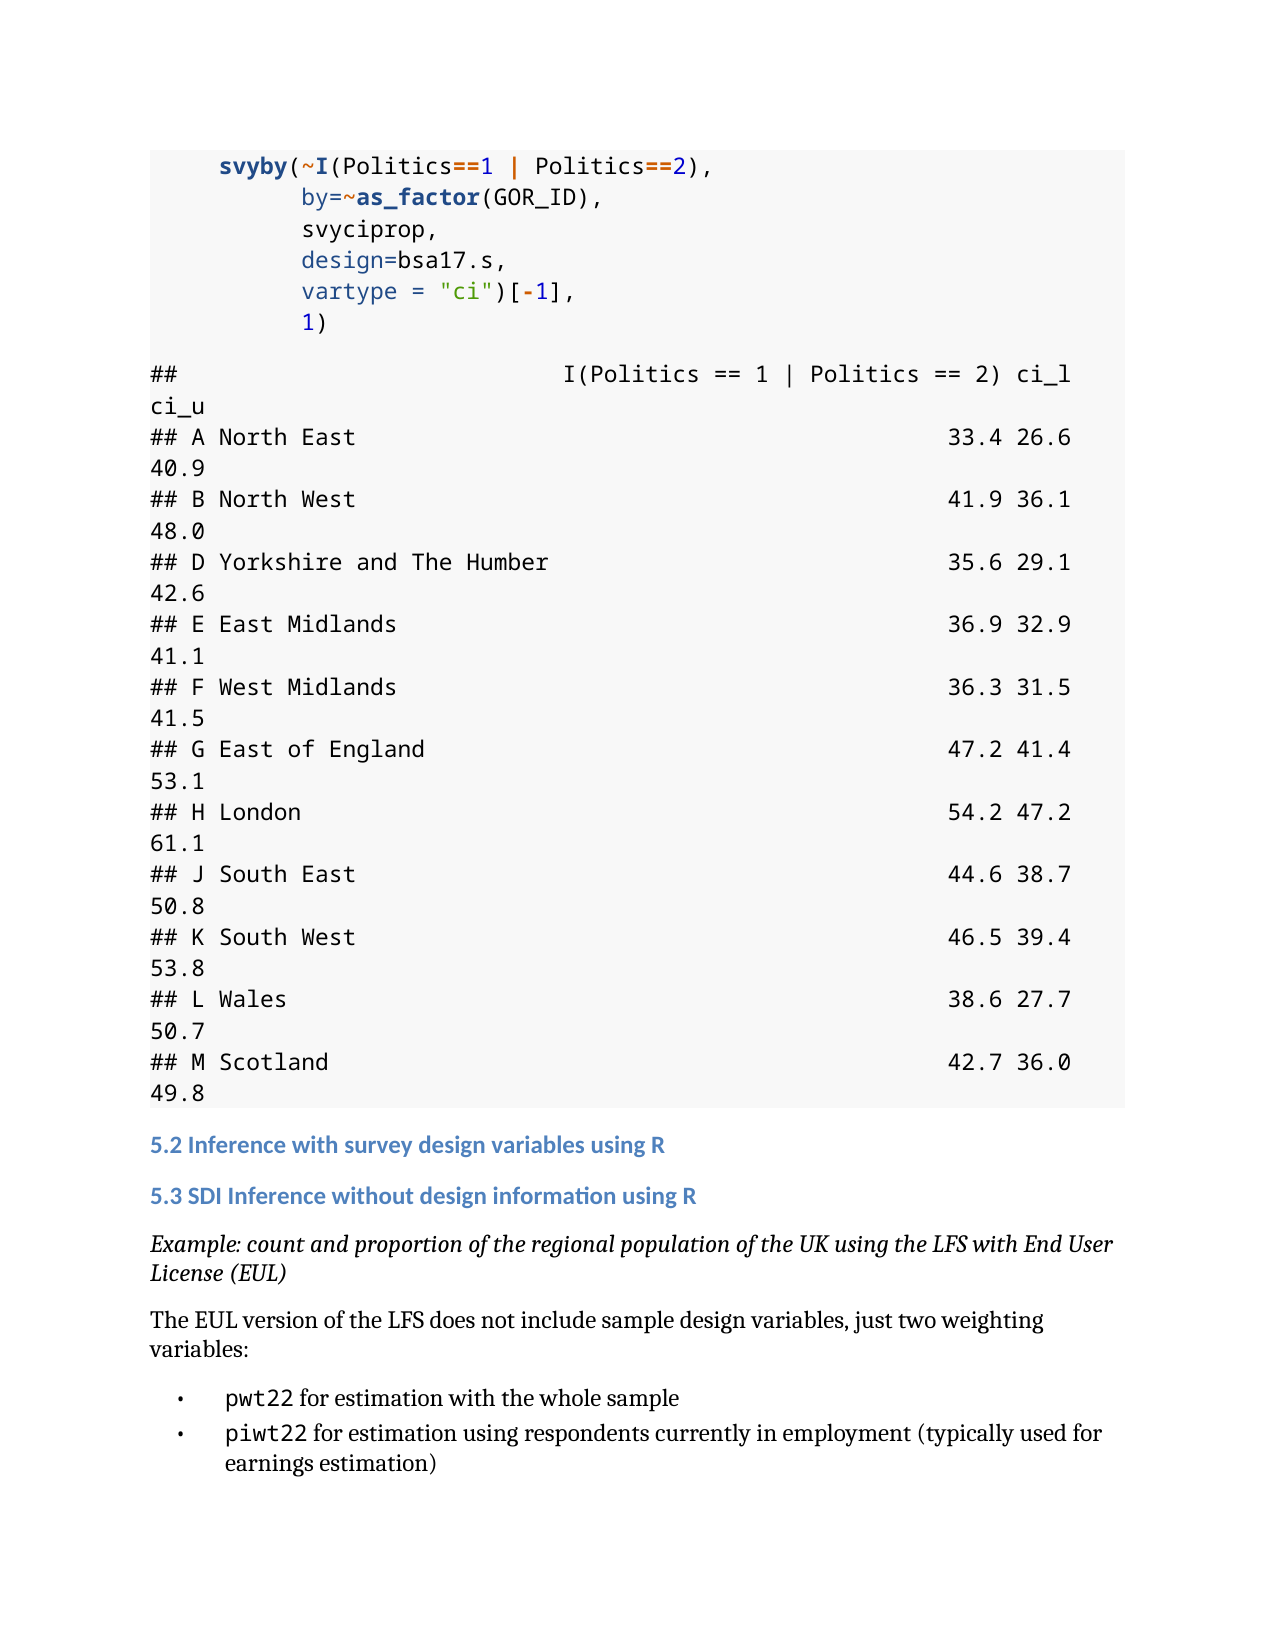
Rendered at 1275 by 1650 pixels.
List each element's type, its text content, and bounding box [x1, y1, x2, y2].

text round( 100* svyby(~I(Politics==1 | Politics==2), by=~as_factor(GOR_ID), svyciprop, design=bsa17.s, vartype = "ci")[-1], 1) [150, 150, 1125, 337]
subtitle 5.3 SDI Inference without design information using R [150, 1181, 1125, 1211]
text Example: count and proportion of the regional population of the UK using the LFS with End User License (EUL) [150, 1230, 1125, 1287]
list pwt22 for estimation with the whole sample [175, 1382, 1125, 1413]
list piwt22 for estimation using respondents currently in employment (typically used for earnings estimation) [175, 1417, 1125, 1477]
subtitle 5.2 Inference with survey design variables using R [150, 1129, 1125, 1160]
text The EUL version of the LFS does not include sample design variables, just two weighting variables: [150, 1306, 1125, 1363]
text ## I(Politics == 1 | Politics == 2) ci_l ci_u ## A North East 33.4 26.6 40.9 ## B North West 41.9 36.1 48.0 ## D Yorkshire and The Humber 35.6 29.1 42.6 ## E East Midlands 36.9 32.9 41.1 ## F West Midlands 36.3 31.5 41.5 ## G East of England 47.2 41.4 53.1 ## H London 54.2 47.2 61.1 ## J South East 44.6 38.7 50.8 ## K South West 46.5 39.4 53.8 ## L Wales 38.6 27.7 50.7 ## M Scotland 42.7 36.0 49.8 [150, 358, 1125, 1108]
